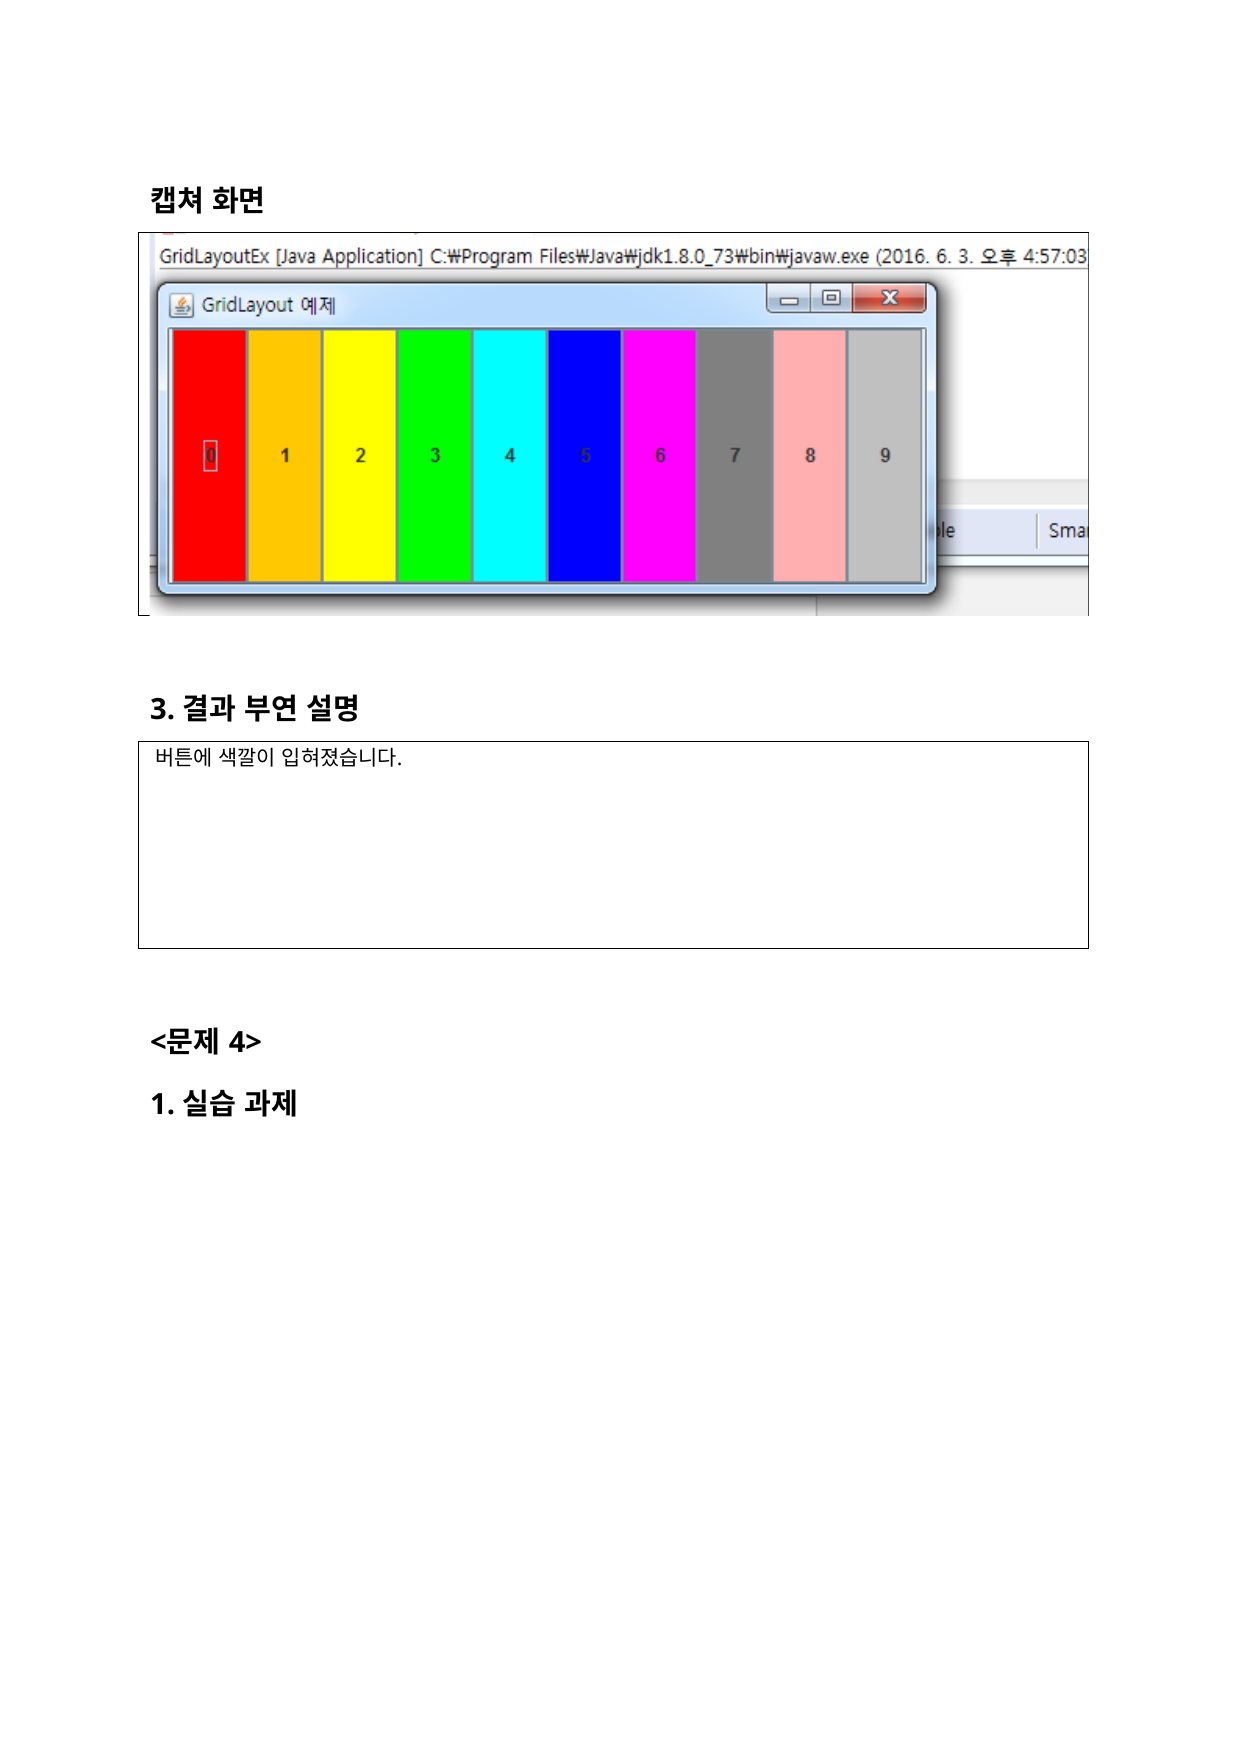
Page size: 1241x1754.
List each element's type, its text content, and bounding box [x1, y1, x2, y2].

table_header [139, 233, 149, 615]
picture [149, 233, 1089, 616]
text <문제 4> [150, 1018, 1090, 1061]
text 3. 결과 부연 설명 [150, 686, 1090, 728]
table_header 버튼에 색깔이 입혀졌습니다. [139, 742, 1088, 948]
text 2. 캡쳐 화면 [150, 177, 1090, 219]
text 1. 실습 과제 [150, 1081, 1090, 1123]
